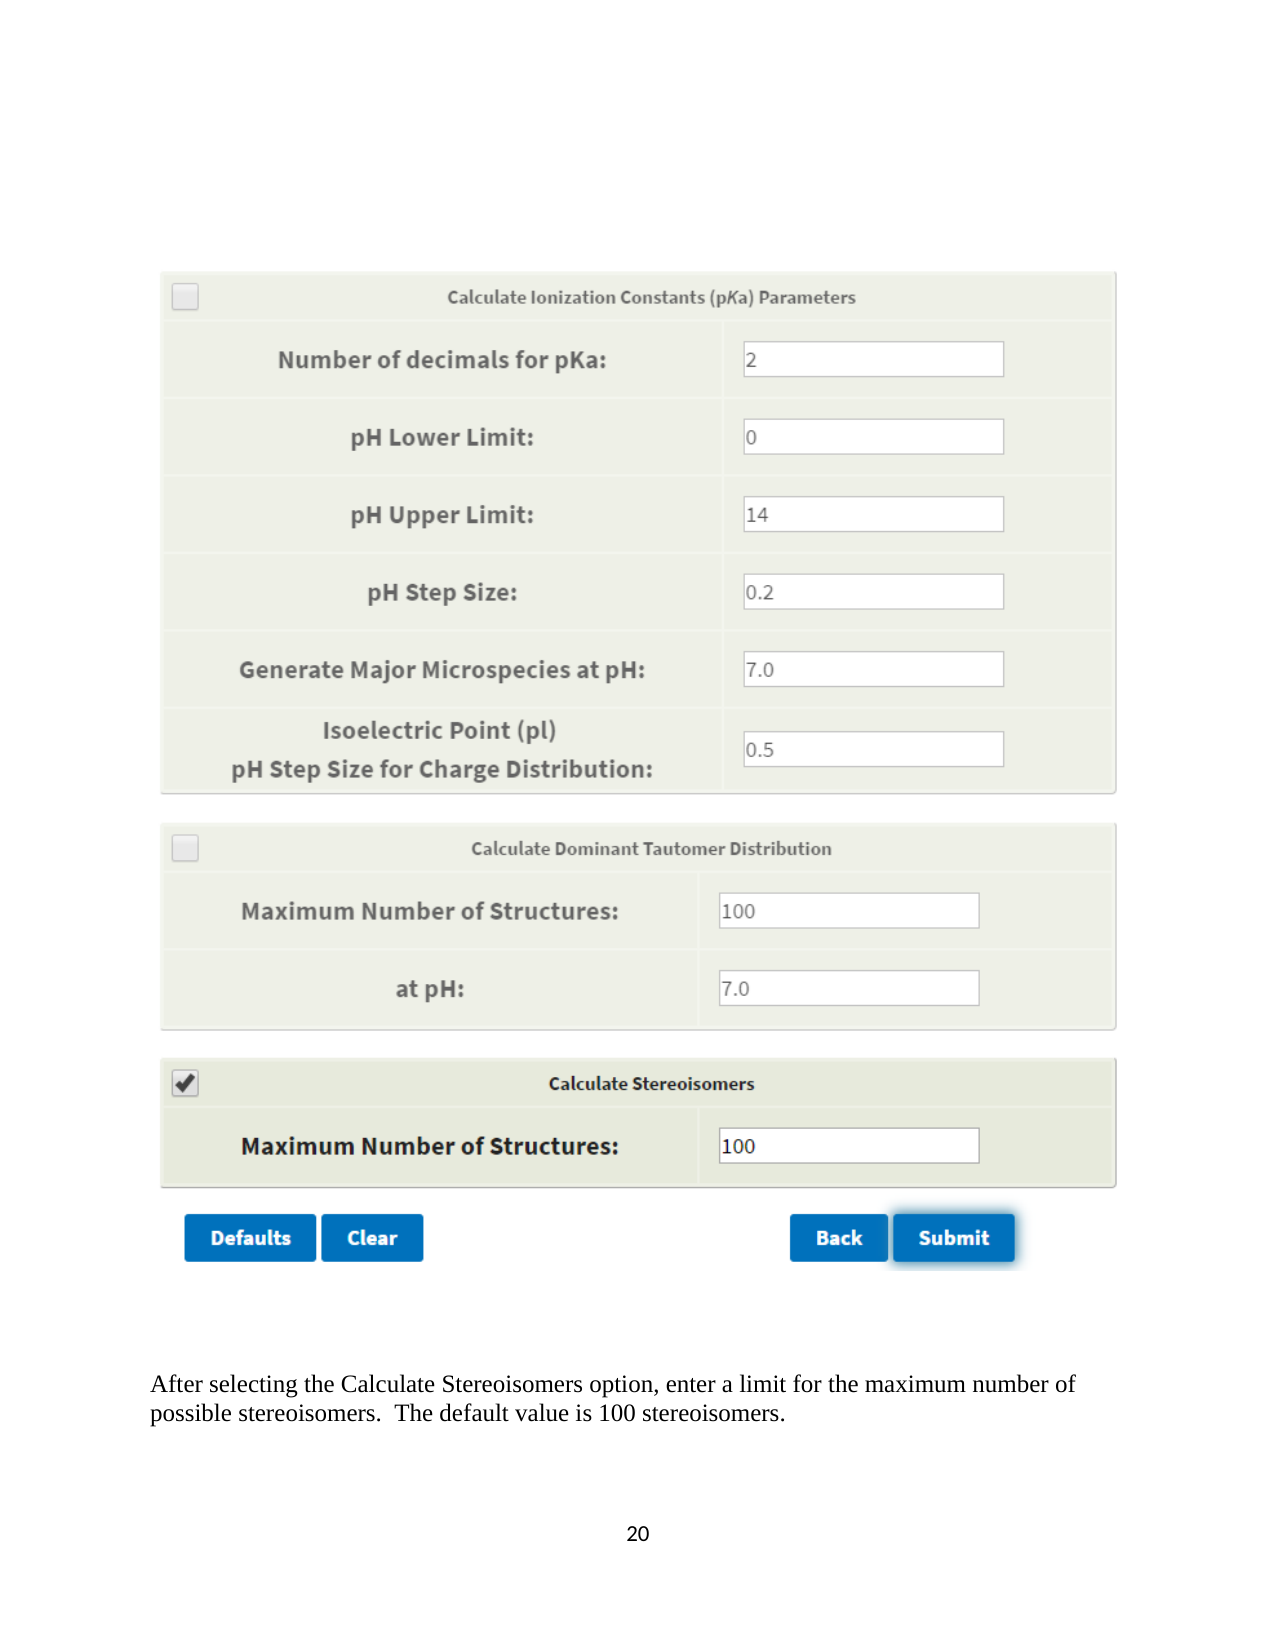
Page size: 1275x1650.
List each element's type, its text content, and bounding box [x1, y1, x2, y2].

text After selecting the Calculate Stereoisomers option, enter a limit for the maximum number of possible stereoisomers. The default value is 100 stereoisomers. [150, 1369, 1125, 1427]
picture [155, 256, 1131, 1271]
